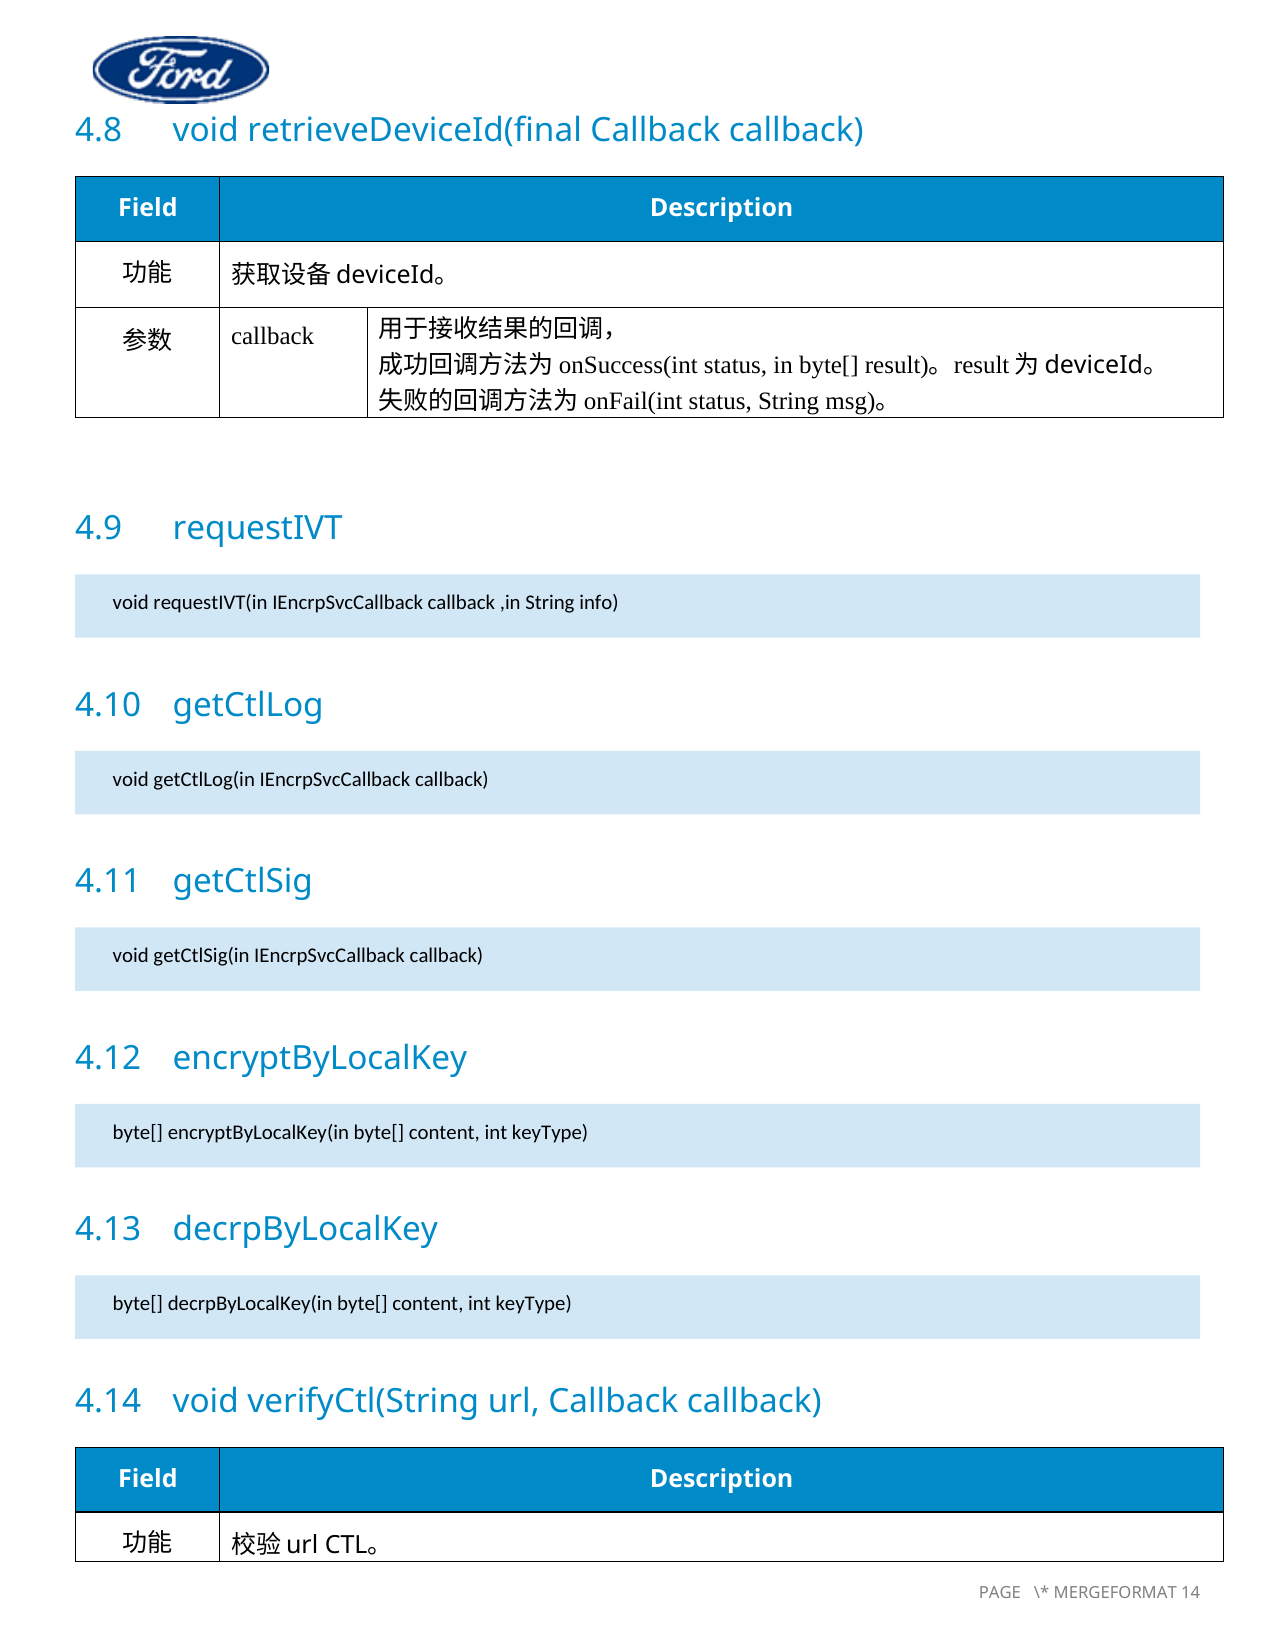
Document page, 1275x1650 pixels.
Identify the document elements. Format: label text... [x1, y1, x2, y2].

table_cell 获取设备deviceId。 [220, 242, 1223, 307]
subtitle requestIVT [75, 504, 1200, 549]
subtitle getCtlLog [75, 681, 1200, 726]
subtitle encryptByLocalKey [75, 1034, 1200, 1079]
table_header Description [220, 1448, 1223, 1511]
table_cell 功能 [76, 242, 219, 307]
table_cell 参数 [76, 308, 219, 417]
table_cell callback [220, 308, 367, 417]
table_cell 功能 [76, 1513, 219, 1561]
subtitle void retrieveDeviceId(final Callback callback) [75, 106, 1200, 151]
table_header Field [76, 1448, 219, 1511]
picture [92, 36, 270, 104]
table_header Description [220, 177, 1223, 241]
subtitle getCtlSig [75, 857, 1200, 902]
table_cell 校验url CTL。 [220, 1513, 1223, 1561]
table_cell 用于接收结果的回调， 成功回调方法为onSuccess(int status, in byte[] result)。result为deviceId。 失败的回调方法为onFail(int status, String msg)。 [368, 308, 1223, 417]
subtitle void verifyCtl(String url, Callback callback) [75, 1377, 1200, 1422]
table_header Field [76, 177, 219, 241]
subtitle decrpByLocalKey [75, 1205, 1200, 1251]
